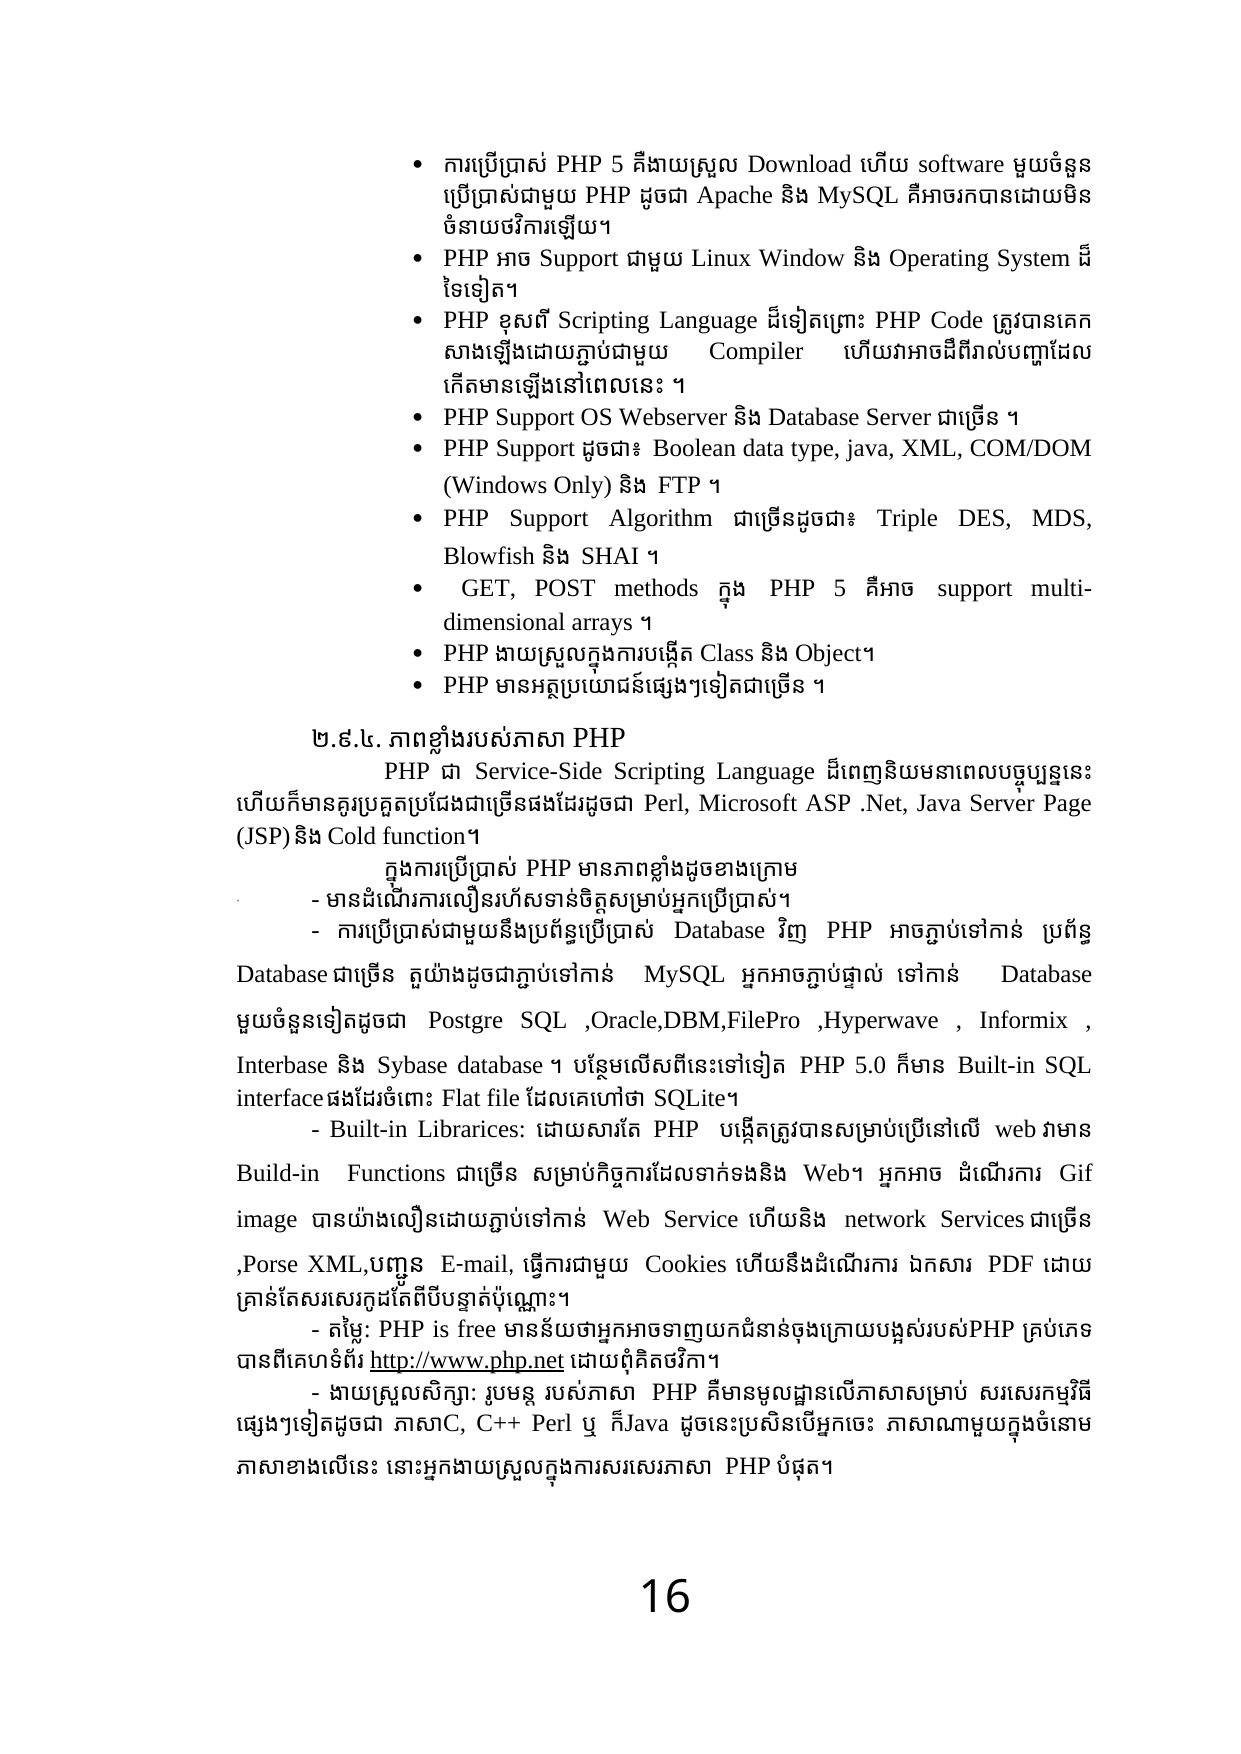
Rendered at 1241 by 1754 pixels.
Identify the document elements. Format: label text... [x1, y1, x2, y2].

list PHP មានអត្ថប្រយោជន៍ផ្សេងៗទៀតជាច្រើន ។ [413, 668, 1092, 700]
text PHP ជា Service-Side Scripting Language ដ៏ពេញនិយមនាពេលបច្ចុប្បន្ន​នេះហើយ​​​ក៏​មានគូរប្រគួតប្រជែងជាច្រើនផងដែរ​ដូចជា​​ ​Perl, Microsoft ASP .Net, Java Server Page (JSP) និងCold function។ [236, 755, 1092, 852]
text - តម្លៃ: PHP is free មានន័យថា​អ្នកអាចទាញយកជំនាន់ចុងក្រោយបង្អស់របស់PHP គ្រប់ភេទបានពីគេហទំព័រ http://www.php.net ដោយពុំគិតថវិកា។ [236, 1313, 1092, 1375]
text ` - មានដំណើរការលឿនរហ័សទាន់ចិត្តសម្រាប់អ្នកប្រើប្រាស់។ [236, 883, 1092, 914]
text ក្នុងការប្រើប្រាស់ PHP មានភាពខ្លាំងដូចខាងក្រោម [236, 852, 1092, 883]
list ការប្រើប្រាស់ PHP 5 គឺងាយស្រួល Download ហើយ software មួយចំនួនប្រើប្រាស់ជាមួយ PHP ដូចជា Apache និង MySQL​ គឺអាចរកបានដោយមិនចំនាយថវិការឡើយ។ [413, 148, 1092, 241]
list PHP ខុសពី Scripting Language ដ៏ទៀតព្រោះ PHP Code ត្រូវបានគេកសាងឡើងដោយភ្ជាប់ជាមួយ Compiler ហើយវាអាចដឹពីរាល់បញ្ហាដែលកើតមានឡើងនៅពេលនេះ ។ [413, 304, 1092, 401]
list PHP Support Algorithm ជាច្រើនដូចជា៖ Triple DES, MDS, Blowfish និង SHAI ។ [413, 502, 1092, 572]
list PHP ងាយស្រួលក្នុងការបង្កើត Class និង Object។ [413, 637, 1092, 668]
list PHP Support OS Webserver និង Database Server ជាច្រើន ។ [413, 401, 1092, 432]
text -​ ការប្រើប្រាស់ជាមួយនឹងប្រព័ន្ធប្រើប្រាស់ Database វិញ PHP អាចភ្ជាប់ទៅកាន់ ប្រព័ន្ធ Databaseជាច្រើន តួយ៉ាងដូចជាភ្ជាប់ទៅកាន់ MySQL អ្នកអាចភ្ជាប់ផ្ទាល់ ទៅកាន់ Database មួយចំនួនទៀតដូចជា Postgre SQL ,Oracle,DBM,FilePro ,Hyperwave , Informix , Interbase និង Sybase database ។ បន្ថែមលើសពីនេះទៅទៀត PHP 5.0 ក៏មាន Built-in SQL interface ផងដែរចំពោះ Flat file ដែលគេហៅថា SQLite​។ [236, 914, 1092, 1113]
list PHP Support ដូចជា៖ Boolean data type, java, XML, COM/DOM (Windows Only) និង FTP ។ [413, 432, 1092, 502]
list GET, POST methods ក្នុង PHP 5 គឺអាច support multi-dimensional arrays ។ [413, 572, 1092, 637]
list PHP អាច Support ជាមួយ Linux Window និង Operating System ដ៏ទៃទៀត។ [413, 241, 1092, 304]
text ២.៩.៤​. ភាពខ្លាំងរបស់ភាសា PHP [236, 721, 1092, 755]
